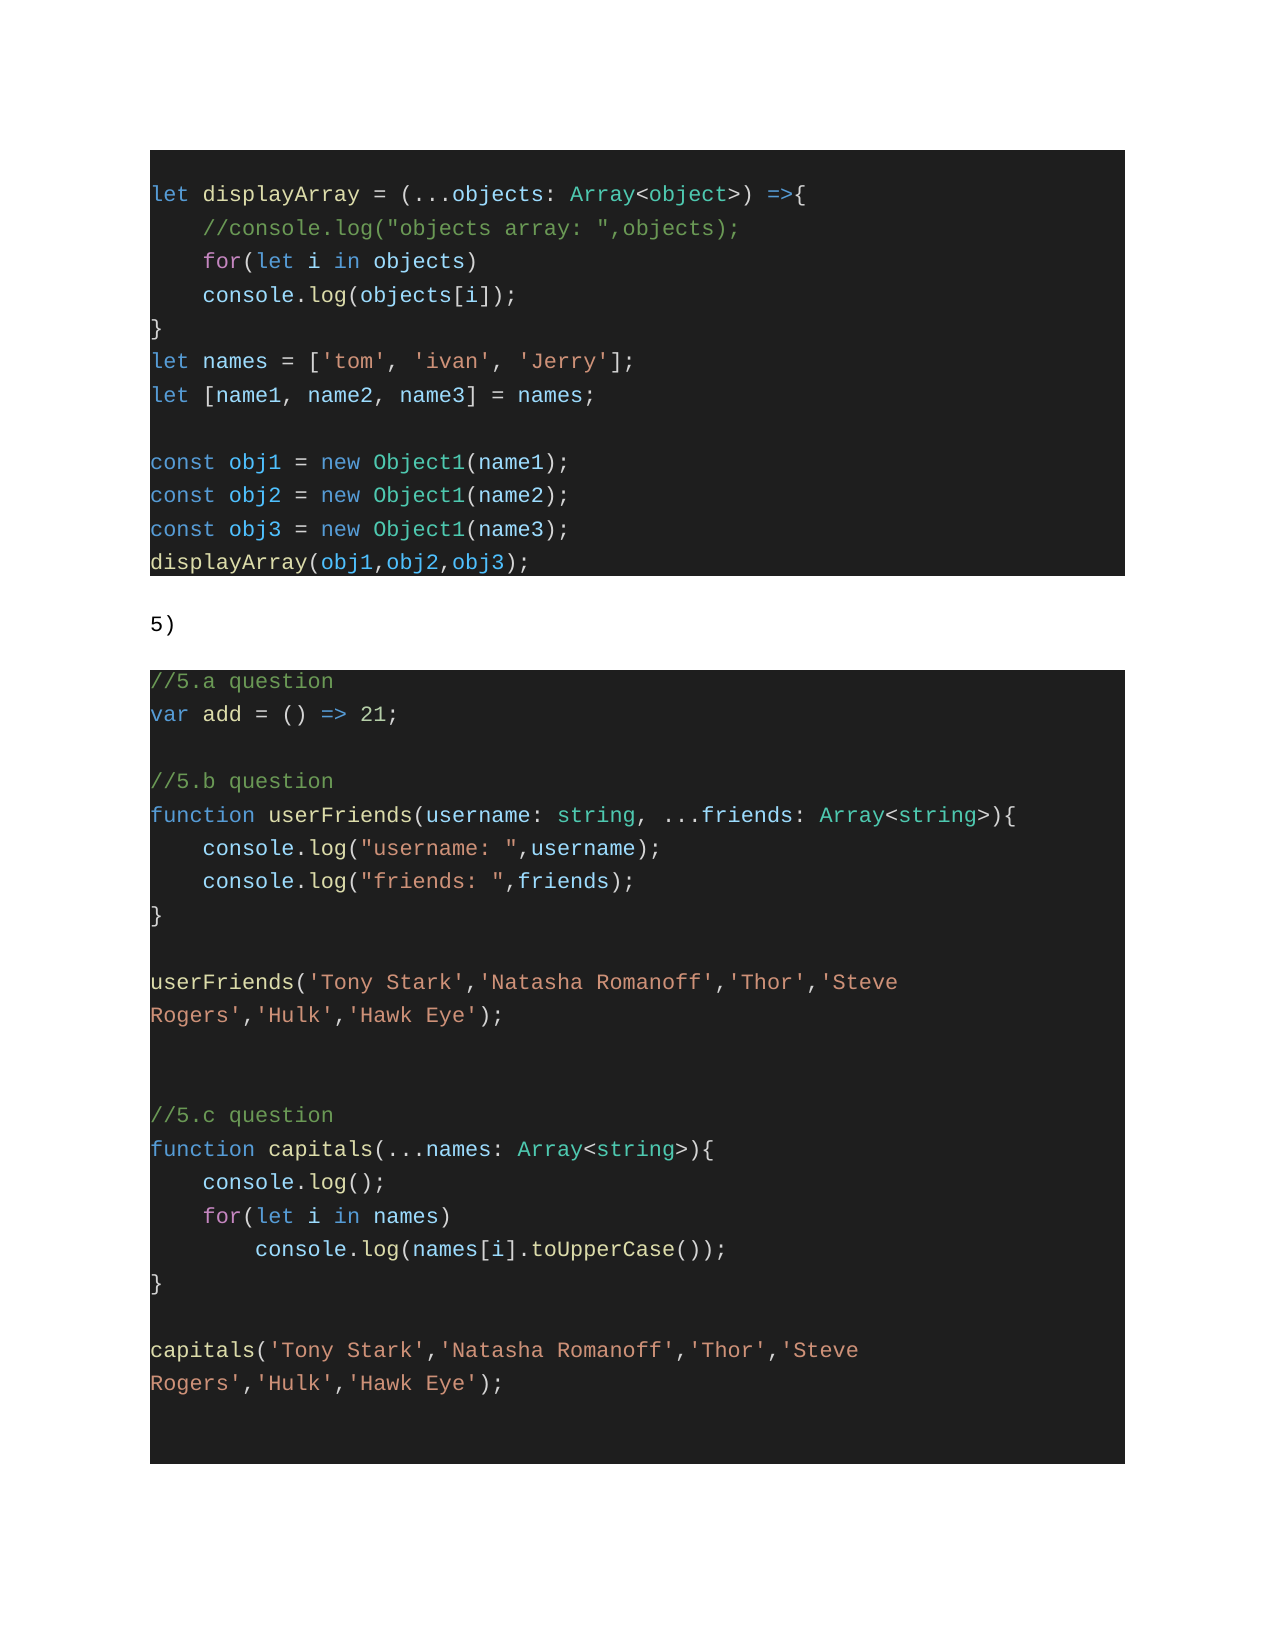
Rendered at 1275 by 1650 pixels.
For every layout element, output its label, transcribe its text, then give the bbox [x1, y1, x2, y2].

text function userFriends(username: string, ...friends: Array<string>){ [150, 804, 1125, 828]
text const obj2 = new Object1(name2); [150, 484, 1125, 509]
text 5) [150, 613, 1125, 638]
text } [150, 317, 1125, 342]
text capitals('Tony Stark','Natasha Romanoff','Thor','Steve Rogers','Hulk','Hawk Eye'); [150, 1339, 1125, 1397]
text console.log(); [150, 1172, 1125, 1196]
text console.log("username: ",username); [150, 837, 1125, 862]
text const obj1 = new Object1(name1); [150, 451, 1125, 476]
text } [150, 1272, 1125, 1297]
text const obj3 = new Object1(name3); [150, 518, 1125, 543]
text console.log(objects[i]); [150, 284, 1125, 308]
text } [150, 904, 1125, 929]
text userFriends('Tony Stark','Natasha Romanoff','Thor','Steve Rogers','Hulk','Hawk Eye'); [150, 971, 1125, 1029]
text let [name1, name2, name3] = names; [150, 384, 1125, 409]
text //console.log("objects array: ",objects); [150, 217, 1125, 242]
text console.log("friends: ",friends); [150, 871, 1125, 895]
text //5.b question [150, 770, 1125, 795]
text //5.a question [150, 670, 1125, 695]
text console.log(names[i].toUpperCase()); [150, 1238, 1125, 1263]
text //5.c question [150, 1105, 1125, 1129]
text for(let i in names) [150, 1205, 1125, 1230]
text for(let i in objects) [150, 250, 1125, 275]
text let names = ['tom', 'ivan', 'Jerry']; [150, 351, 1125, 375]
text function capitals(...names: Array<string>){ [150, 1138, 1125, 1163]
text displayArray(obj1,obj2,obj3); [150, 551, 1125, 576]
text let displayArray = (...objects: Array<object>) =>{ [150, 183, 1125, 208]
text var add = () => 21; [150, 703, 1125, 728]
